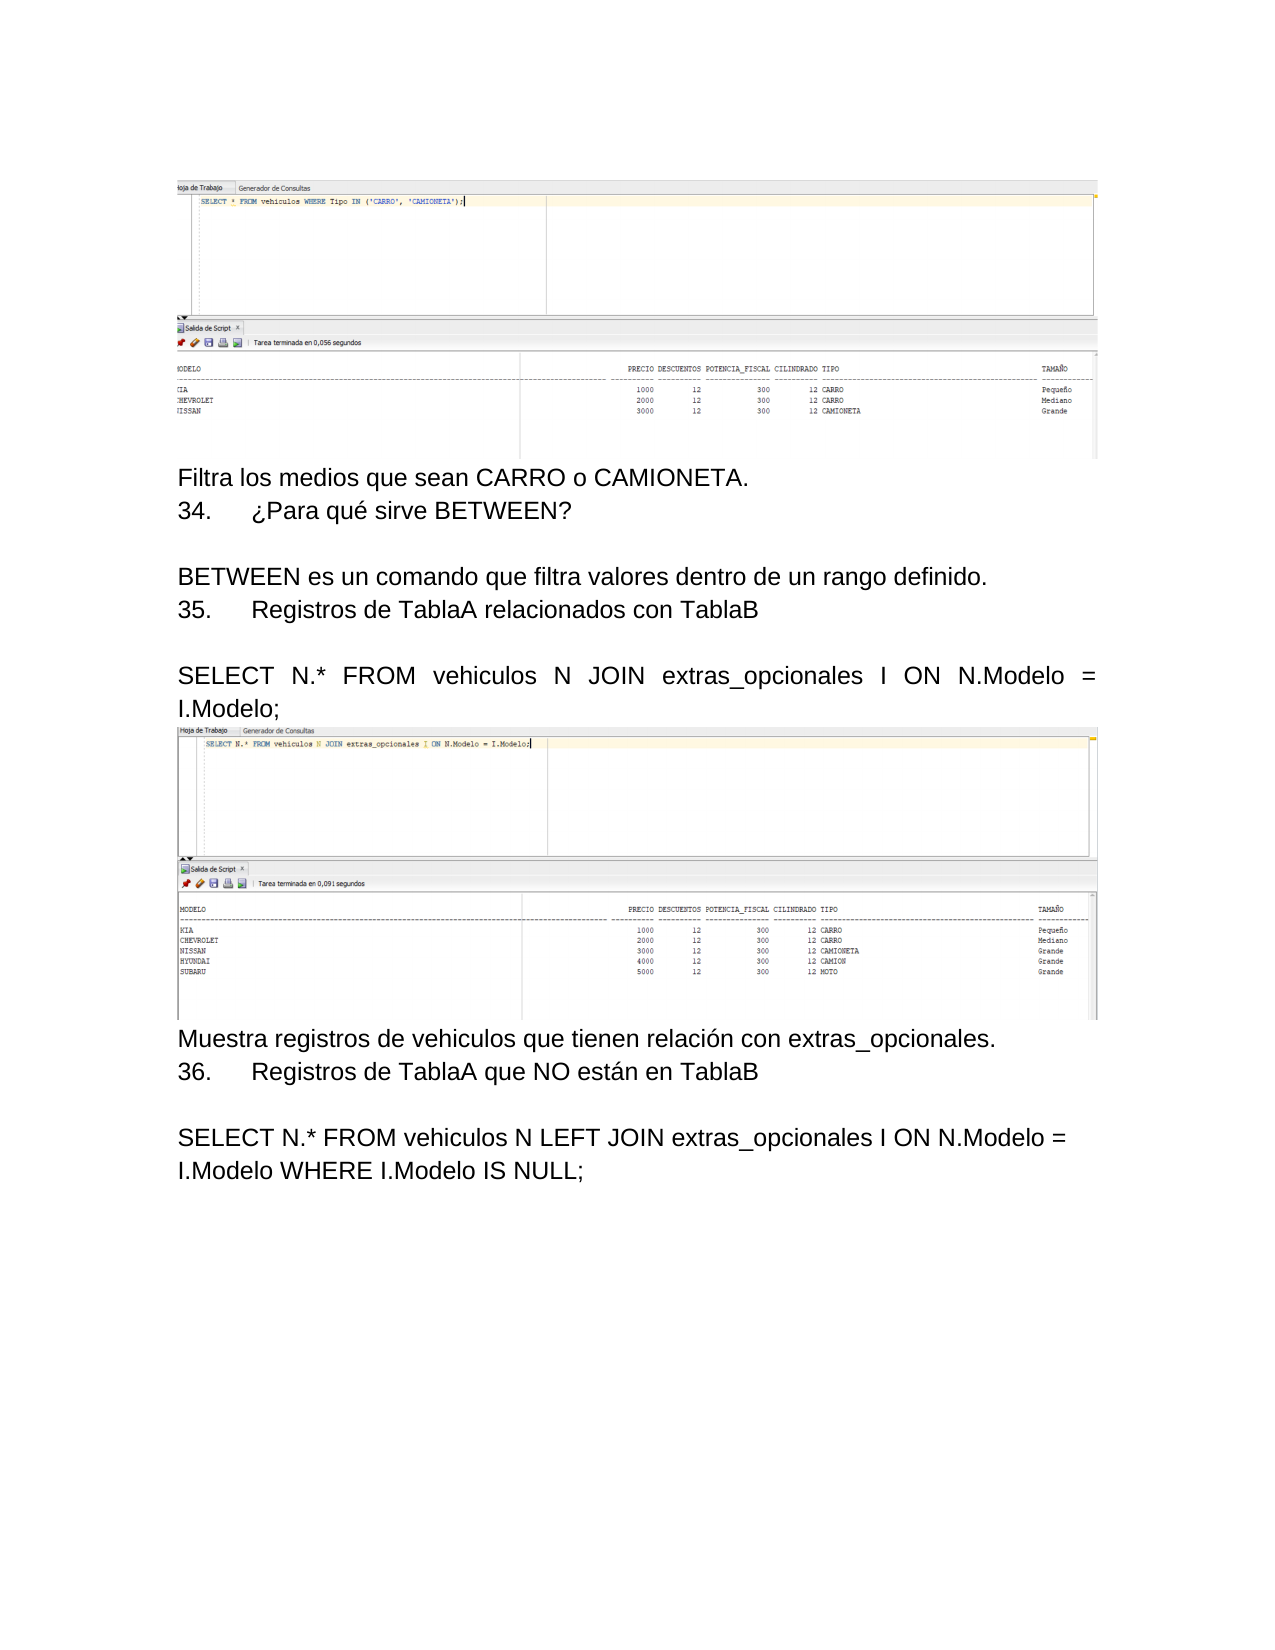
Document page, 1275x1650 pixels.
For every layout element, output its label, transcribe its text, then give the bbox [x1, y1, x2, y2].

text 34. ¿Para qué sirve BETWEEN? [177, 496, 1098, 525]
text SELECT N.* FROM vehiculos N LEFT JOIN extras_opcionales I ON N.Modelo = I.Modelo WHERE I.Modelo IS NULL; [177, 1123, 1098, 1185]
text Muestra registros de vehiculos que tienen relación con extras_opcionales. [177, 1024, 1098, 1053]
text 36. Registros de TablaA que NO están en TablaB [177, 1057, 1098, 1086]
text Filtra los medios que sean CARRO o CAMIONETA. [177, 463, 1098, 492]
text BETWEEN es un comando que filtra valores dentro de un rango definido. [177, 562, 1098, 591]
picture [177, 727, 1098, 1020]
text SELECT N.* FROM vehiculos N JOIN extras_opcionales I ON N.Modelo = I.Modelo; [177, 661, 1098, 723]
picture [177, 180, 1098, 459]
text 35. Registros de TablaA relacionados con TablaB [177, 595, 1098, 624]
